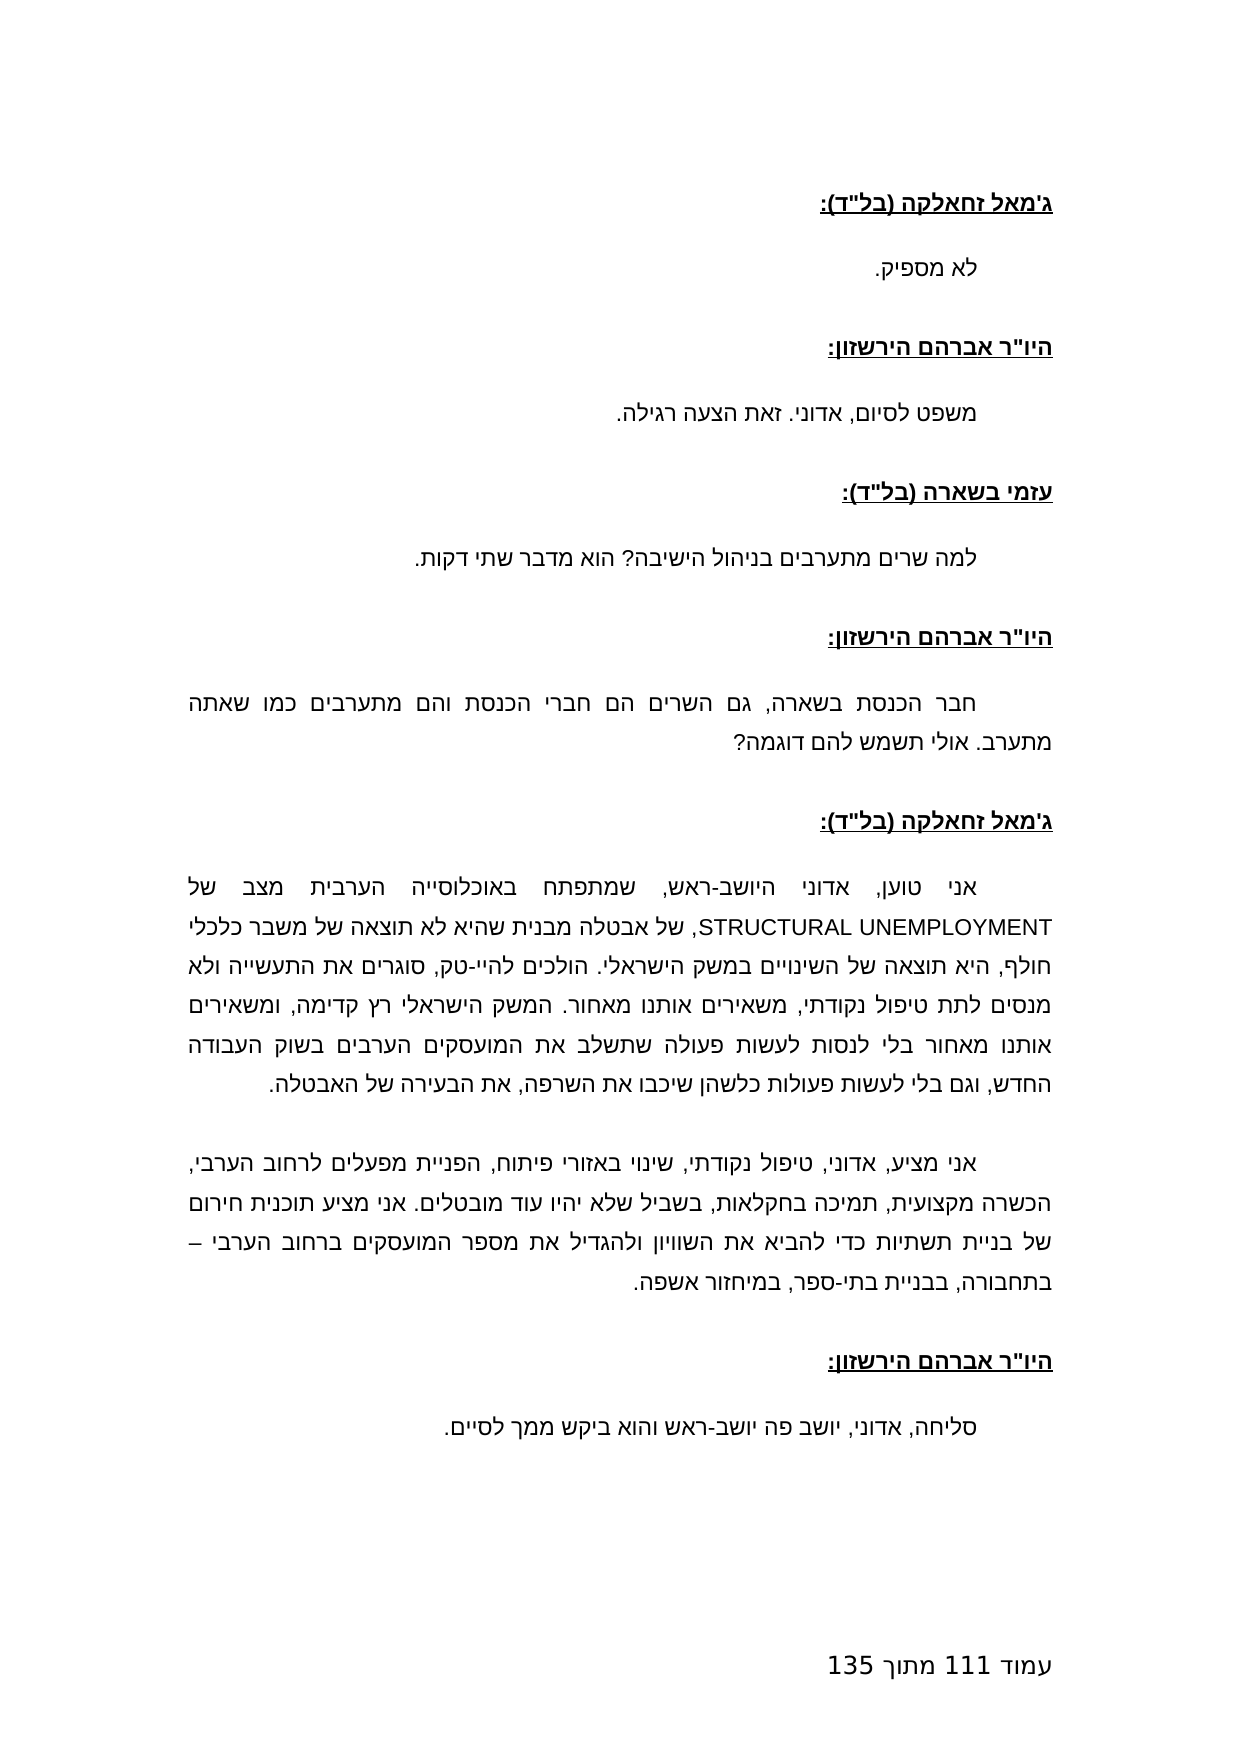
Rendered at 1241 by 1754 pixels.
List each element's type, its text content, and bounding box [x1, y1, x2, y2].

text סליחה, אדוני, יושב פה יושב-ראש והוא ביקש ממך לסיים. [187, 1413, 1053, 1440]
text ג'מאל זחאלקה (בל"ד): [187, 189, 1053, 216]
text אני טוען, אדוני היושב-ראש, שמתפתח באוכלוסייה הערבית מצב של STRUCTURAL UNEMPLOYMENT, של אבטלה מבנית שהיא לא תוצאה של משבר כלכלי חולף, היא תוצאה של השינויים במשק הישראלי. הולכים להיי-טק, סוגרים את התעשייה ולא מנסים לתת טיפול נקודתי, משאירים אותנו מאחור. המשק הישראלי רץ קדימה, ומשאירים אותנו מאחור בלי לנסות לעשות פעולה שתשלב את המועסקים הערבים בשוק העבודה החדש, וגם בלי לעשות פעולות כלשהן שיכבו את השרפה, את הבעירה של האבטלה. [187, 874, 1053, 1098]
text ג'מאל זחאלקה (בל"ד): [187, 808, 1053, 834]
text היו"ר אברהם הירשזון: [187, 1348, 1053, 1374]
text חבר הכנסת בשארה, גם השרים הם חברי הכנסת והם מתערבים כמו שאתה מתערב. אולי תשמש להם דוגמה? [187, 690, 1053, 756]
text למה שרים מתערבים בניהול הישיבה? הוא מדבר שתי דקות. [187, 545, 1053, 571]
text לא מספיק. [187, 255, 1053, 282]
text היו"ר אברהם הירשזון: [187, 334, 1053, 361]
text עזמי בשארה (בל"ד): [187, 479, 1053, 505]
text משפט לסיום, אדוני. זאת הצעה רגילה. [187, 400, 1053, 426]
text אני מציע, אדוני, טיפול נקודתי, שינוי באזורי פיתוח, הפניית מפעלים לרחוב הערבי, הכשרה מקצועית, תמיכה בחקלאות, בשביל שלא יהיו עוד מובטלים. אני מציע תוכנית חירום של בניית תשתיות כדי להביא את השוויון ולהגדיל את מספר המועסקים ברחוב הערבי – בתחבורה, בבניית בתי-ספר, במיחזור אשפה. [187, 1150, 1053, 1295]
text היו"ר אברהם הירשזון: [187, 624, 1053, 650]
